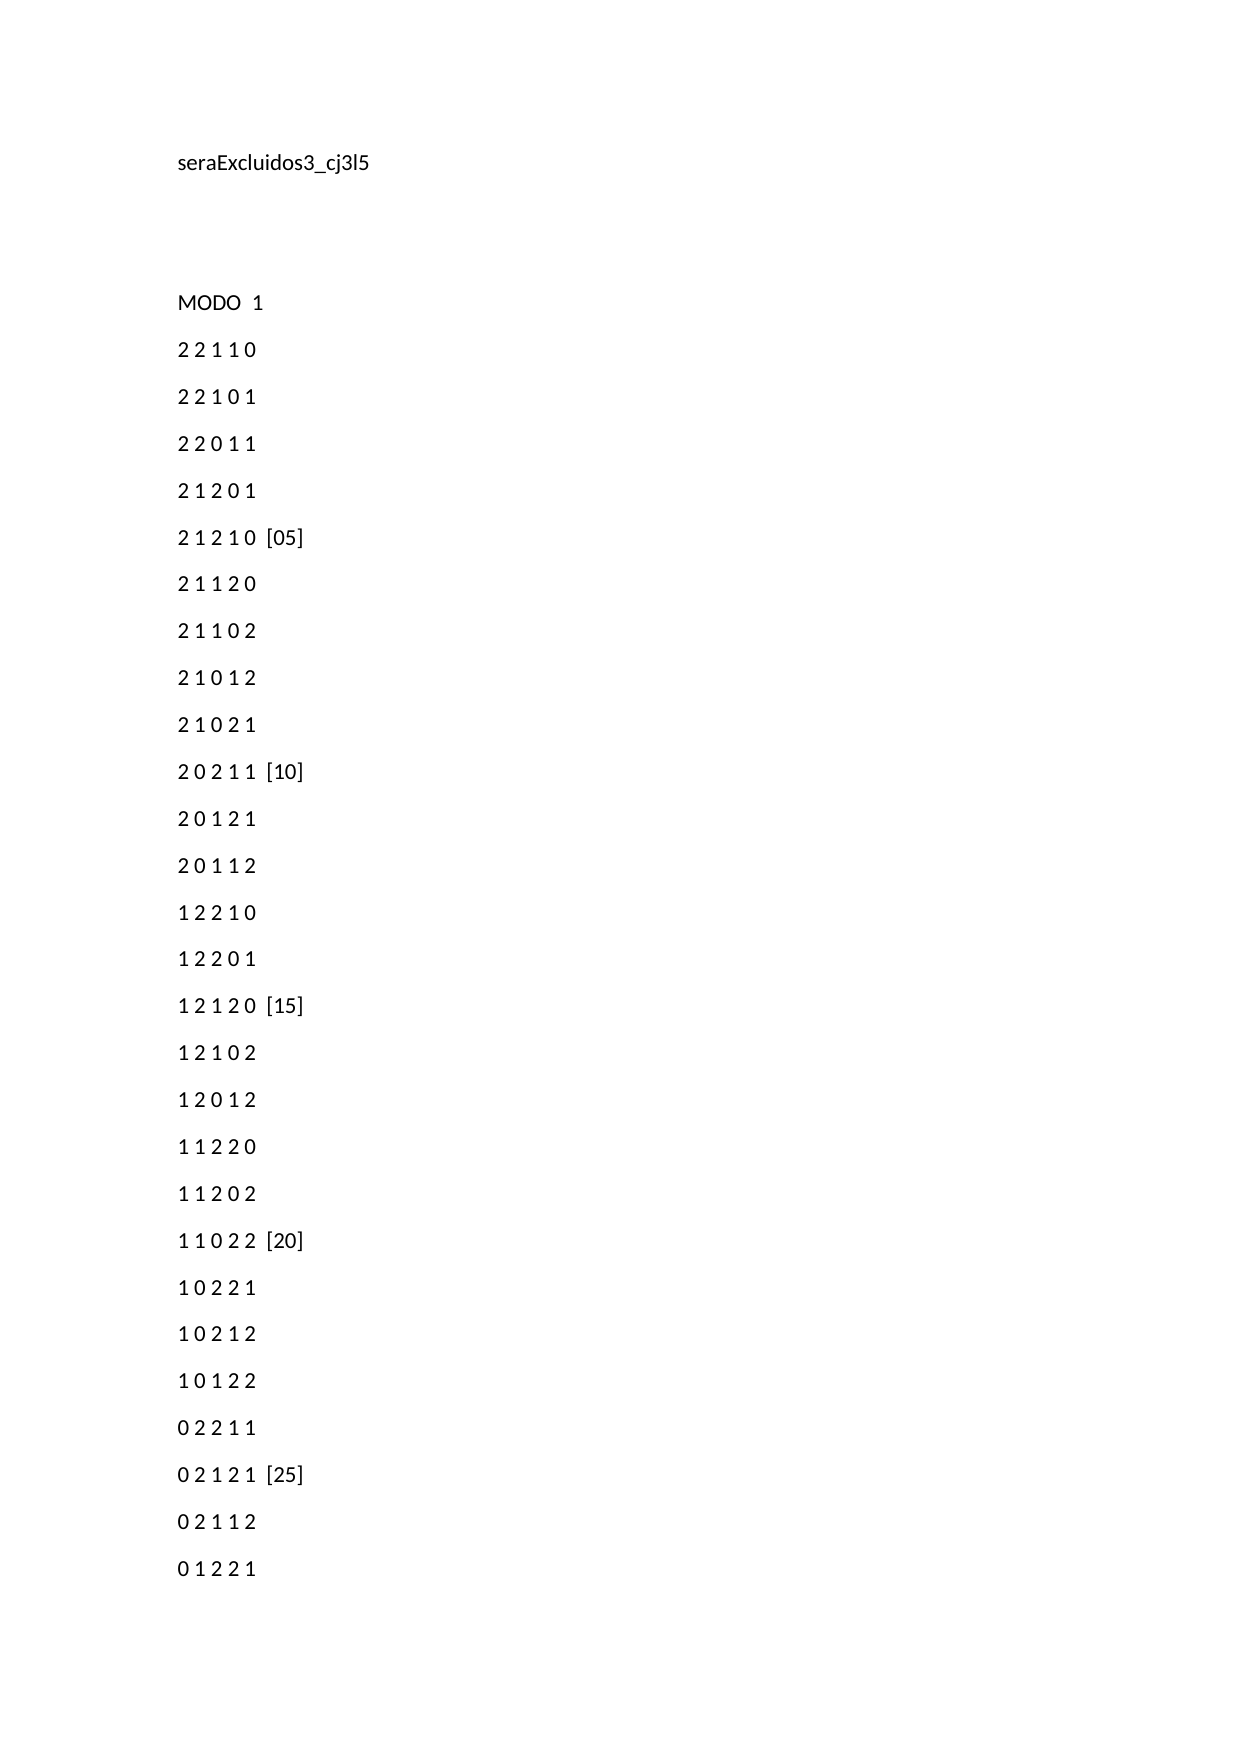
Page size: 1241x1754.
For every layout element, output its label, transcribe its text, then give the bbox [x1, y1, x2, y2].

text 2 1 1 0 2 [177, 616, 1063, 644]
text 1 2 1 2 0 [15] [177, 991, 1063, 1019]
text 1 2 2 1 0 [177, 898, 1063, 926]
text 1 1 2 0 2 [177, 1179, 1063, 1207]
text 2 1 1 2 0 [177, 569, 1063, 597]
text 0 2 1 1 2 [177, 1507, 1063, 1535]
text 0 1 2 2 1 [177, 1554, 1063, 1582]
text 1 0 2 2 1 [177, 1273, 1063, 1301]
text 2 1 0 2 1 [177, 710, 1063, 738]
text 2 2 1 1 0 [177, 335, 1063, 363]
text 2 0 2 1 1 [10] [177, 757, 1063, 785]
text 0 2 1 2 1 [25] [177, 1460, 1063, 1488]
text 2 2 0 1 1 [177, 429, 1063, 457]
text 2 1 2 1 0 [05] [177, 523, 1063, 551]
text 1 2 0 1 2 [177, 1085, 1063, 1113]
text 2 2 1 0 1 [177, 382, 1063, 410]
text 0 2 2 1 1 [177, 1413, 1063, 1441]
text 2 0 1 1 2 [177, 851, 1063, 879]
text 2 1 0 1 2 [177, 663, 1063, 691]
text 1 2 2 0 1 [177, 944, 1063, 972]
text seraExcluidos3_cj3l5 [177, 148, 1063, 176]
text 1 0 1 2 2 [177, 1366, 1063, 1394]
text 2 1 2 0 1 [177, 476, 1063, 504]
text 1 1 0 2 2 [20] [177, 1226, 1063, 1254]
text 1 2 1 0 2 [177, 1038, 1063, 1066]
text 1 1 2 2 0 [177, 1132, 1063, 1160]
text 1 0 2 1 2 [177, 1319, 1063, 1347]
text MODO 1 [177, 288, 1063, 316]
text 2 0 1 2 1 [177, 804, 1063, 832]
